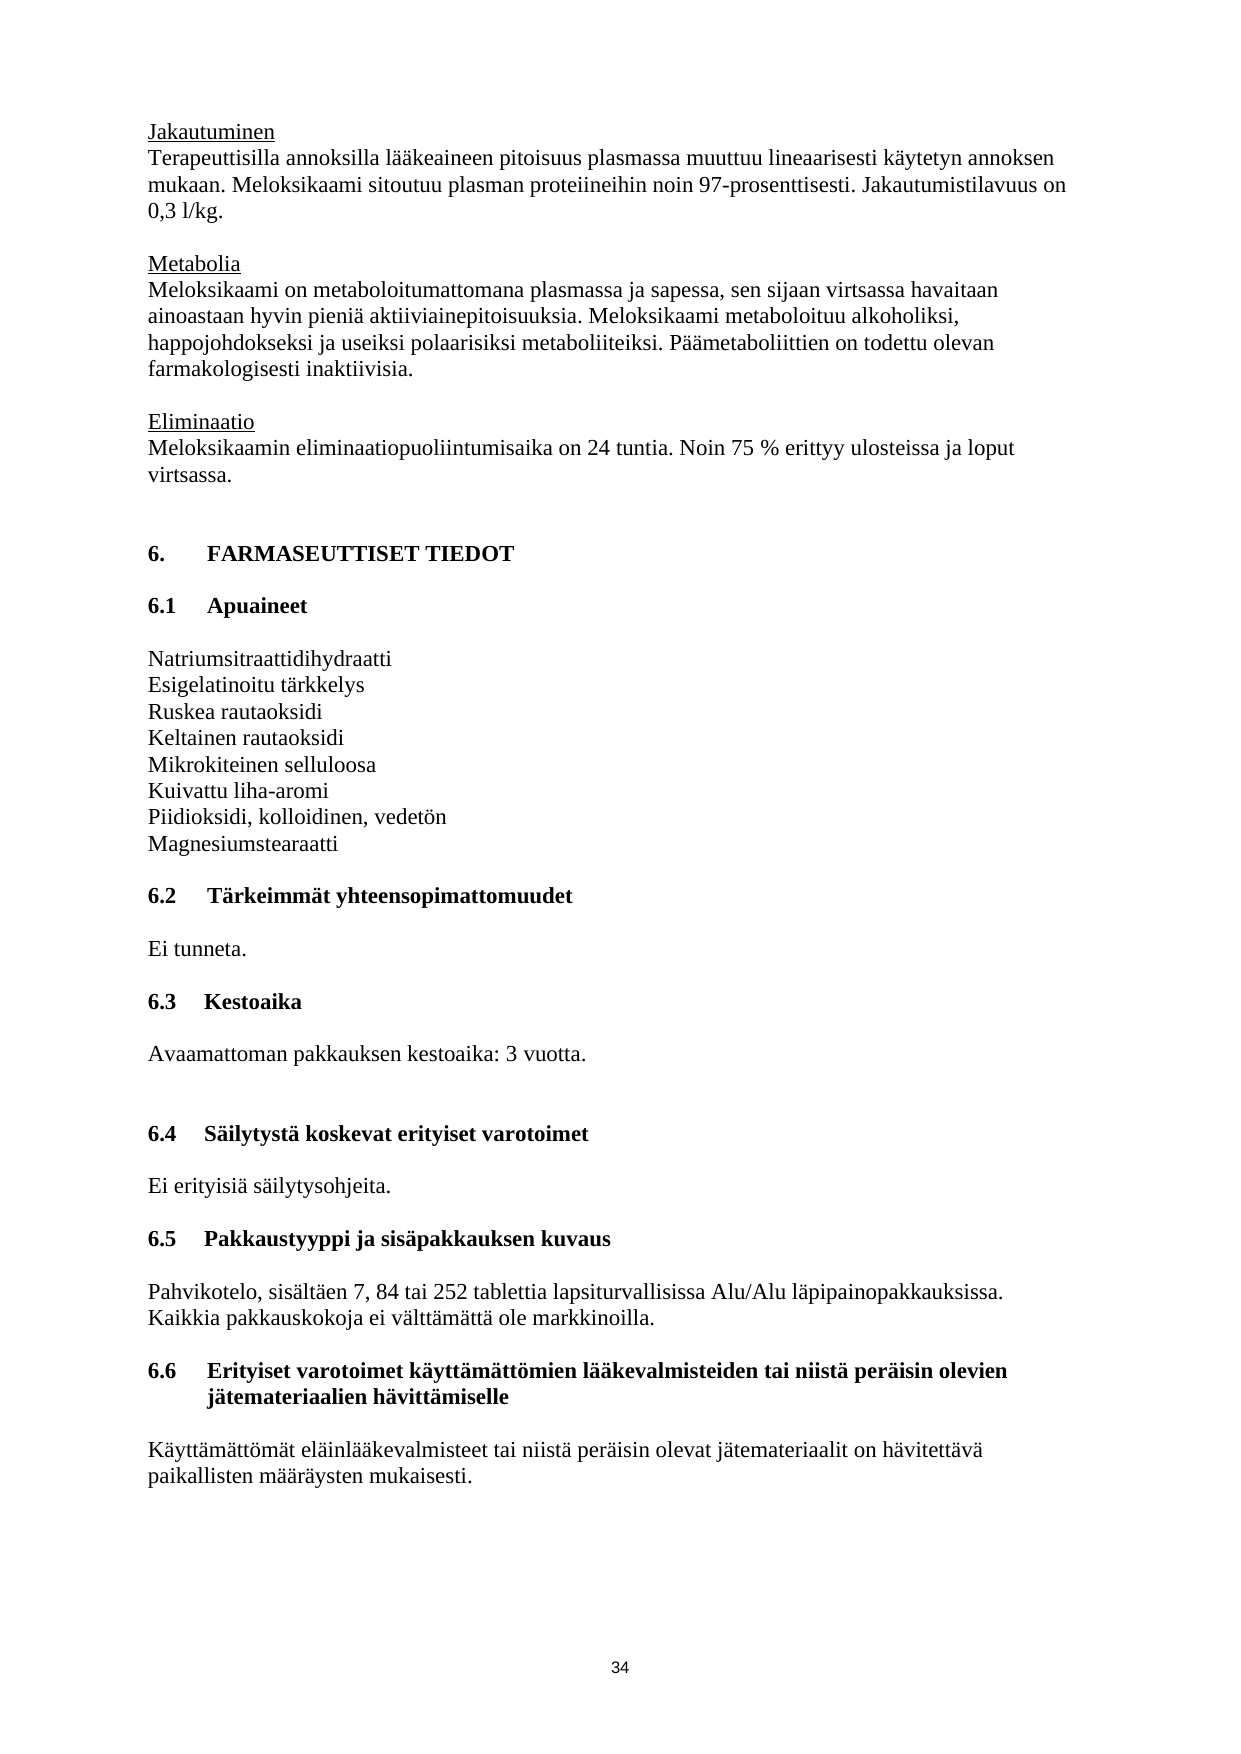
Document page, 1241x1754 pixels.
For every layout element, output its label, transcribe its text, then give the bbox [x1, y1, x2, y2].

text Natriumsitraattidihydraatti [148, 645, 1092, 672]
text Meloksikaami on metaboloitumattomana plasmassa ja sapessa, sen sijaan virtsassa havaitaan ainoastaan hyvin pieniä aktiiviainepitoisuuksia. Meloksikaami metaboloituu alkoholiksi, happojohdokseksi ja useiksi polaarisiksi metaboliiteiksi. Päämetaboliittien on todettu olevan farmakologisesti inaktiivisia. [148, 276, 1092, 382]
text Ruskea rautaoksidi [148, 698, 1092, 724]
text Magnesiumstearaatti [148, 830, 1092, 856]
text Avaamattoman pakkauksen kestoaika: 3 vuotta. [148, 1041, 1092, 1067]
text Pahvikotelo, sisältäen 7, 84 tai 252 tablettia lapsiturvallisissa Alu/Alu läpipainopakkauksissa. [148, 1278, 1092, 1304]
text Ei erityisiä säilytysohjeita. [148, 1172, 1092, 1199]
text 6. FARMASEUTTISET TIEDOT [148, 540, 1092, 566]
text Kaikkia pakkauskokoja ei välttämättä ole markkinoilla. [148, 1304, 1092, 1330]
text 6.2 Tärkeimmät yhteensopimattomuudet [148, 882, 1092, 909]
text Esigelatinoitu tärkkelys [148, 672, 1092, 698]
text Mikrokiteinen selluloosa [148, 751, 1092, 777]
text 6.6 Erityiset varotoimet käyttämättömien lääkevalmisteiden tai niistä peräisin olevien jätemateriaalien hävittämiselle [148, 1357, 1092, 1409]
text 6.1 Apuaineet [148, 592, 1092, 619]
text Terapeuttisilla annoksilla lääkeaineen pitoisuus plasmassa muuttuu lineaarisesti käytetyn annoksen mukaan. Meloksikaami sitoutuu plasman proteiineihin noin 97-prosenttisesti. Jakautumistilavuus on 0,3 l/kg. [148, 144, 1092, 223]
text 6.4 Säilytystä koskevat erityiset varotoimet [148, 1119, 1092, 1146]
text Jakautuminen [148, 118, 1092, 144]
text Kuivattu liha-aromi [148, 777, 1092, 803]
text Piidioksidi, kolloidinen, vedetön [148, 803, 1092, 830]
text Ei tunneta. [148, 935, 1092, 961]
text Eliminaatio [148, 408, 1092, 434]
text 6.3 Kestoaika [148, 988, 1092, 1014]
text 6.5 Pakkaustyyppi ja sisäpakkauksen kuvaus [148, 1225, 1092, 1251]
text Käyttämättömät eläinlääkevalmisteet tai niistä peräisin olevat jätemateriaalit on hävitettävä paikallisten määräysten mukaisesti. [148, 1436, 1092, 1488]
text Keltainen rautaoksidi [148, 724, 1092, 751]
text Meloksikaamin eliminaatiopuoliintumisaika on 24 tuntia. Noin 75 % erittyy ulosteissa ja loput virtsassa. [148, 434, 1092, 487]
text Metabolia [148, 250, 1092, 276]
